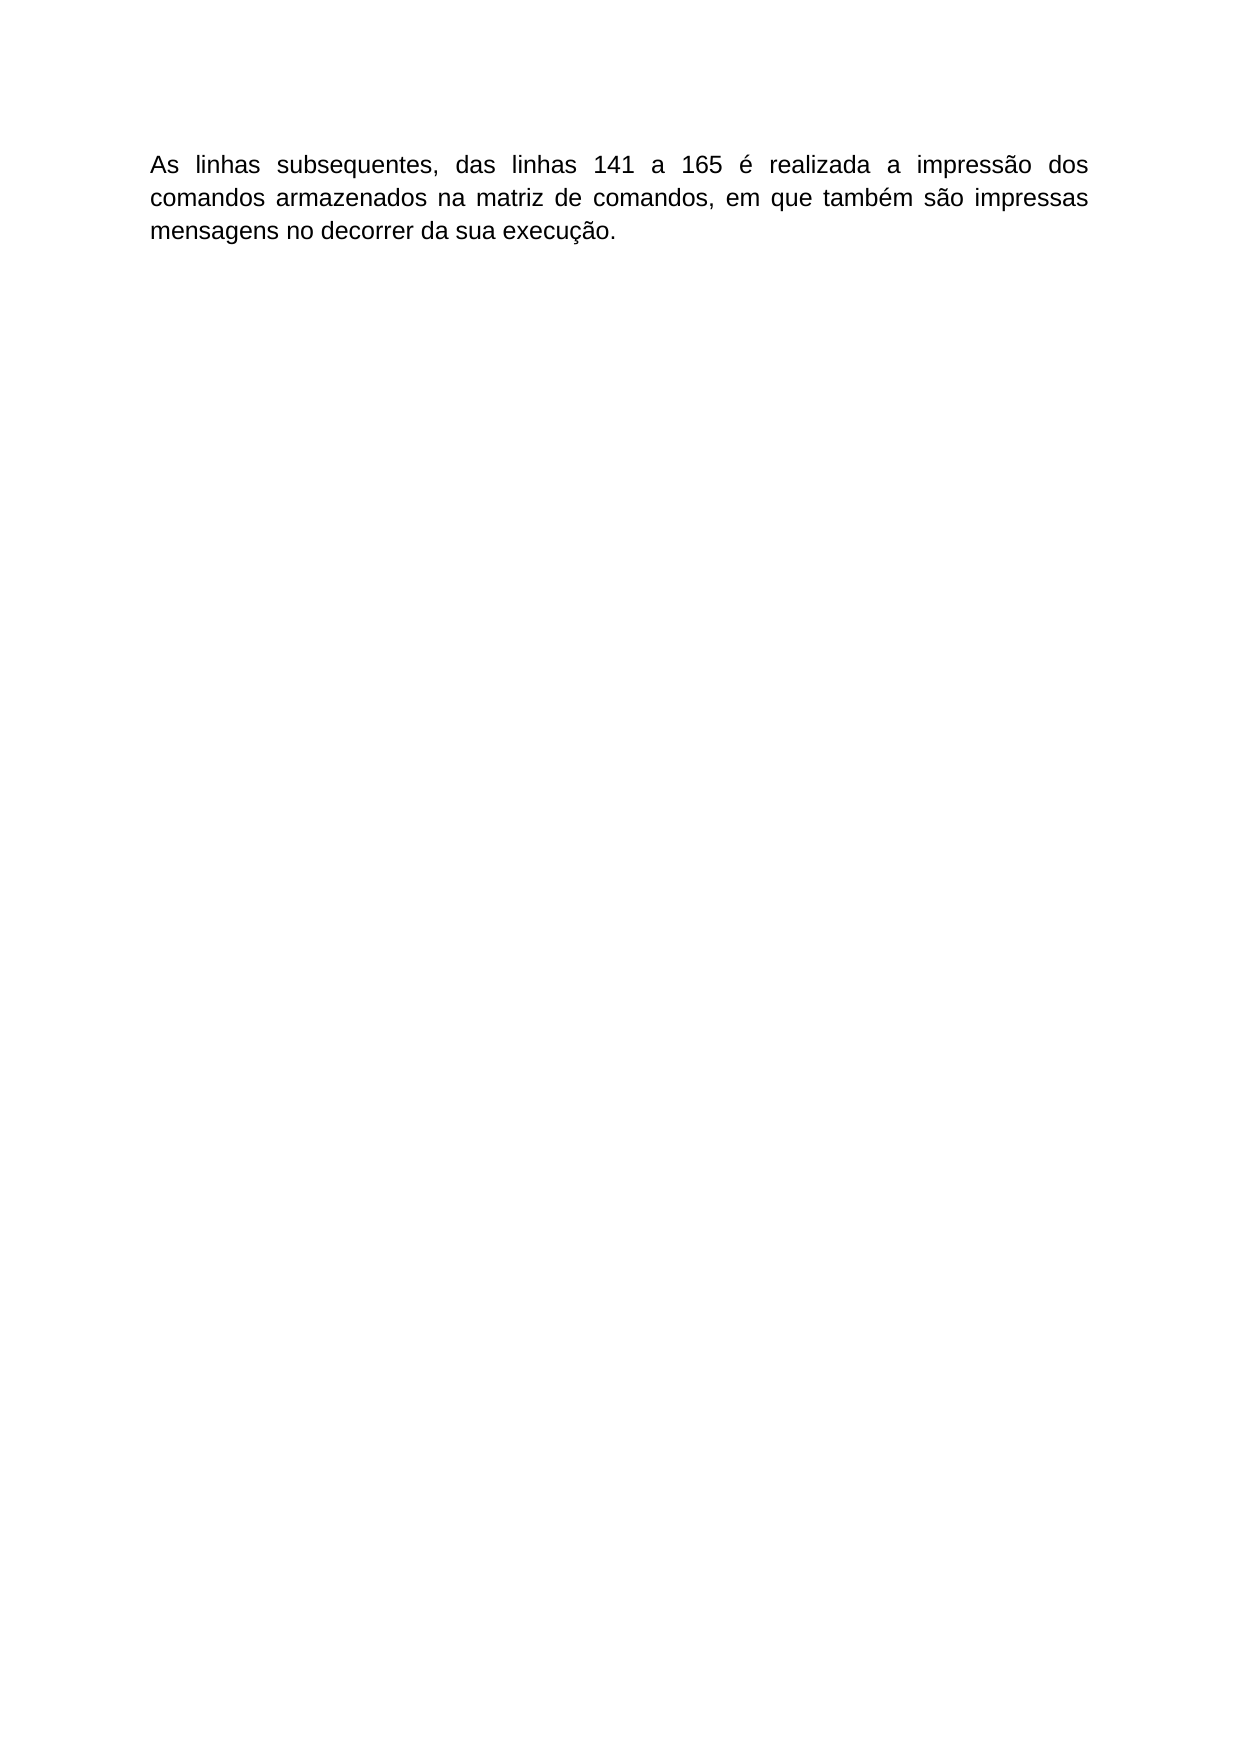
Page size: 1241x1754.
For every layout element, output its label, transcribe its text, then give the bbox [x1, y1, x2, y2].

text As linhas subsequentes, das linhas 141 a 165 é realizada a impressão dos comandos armazenados na matriz de comandos, em que também são impressas mensagens no decorrer da sua execução. [150, 212, 1090, 245]
